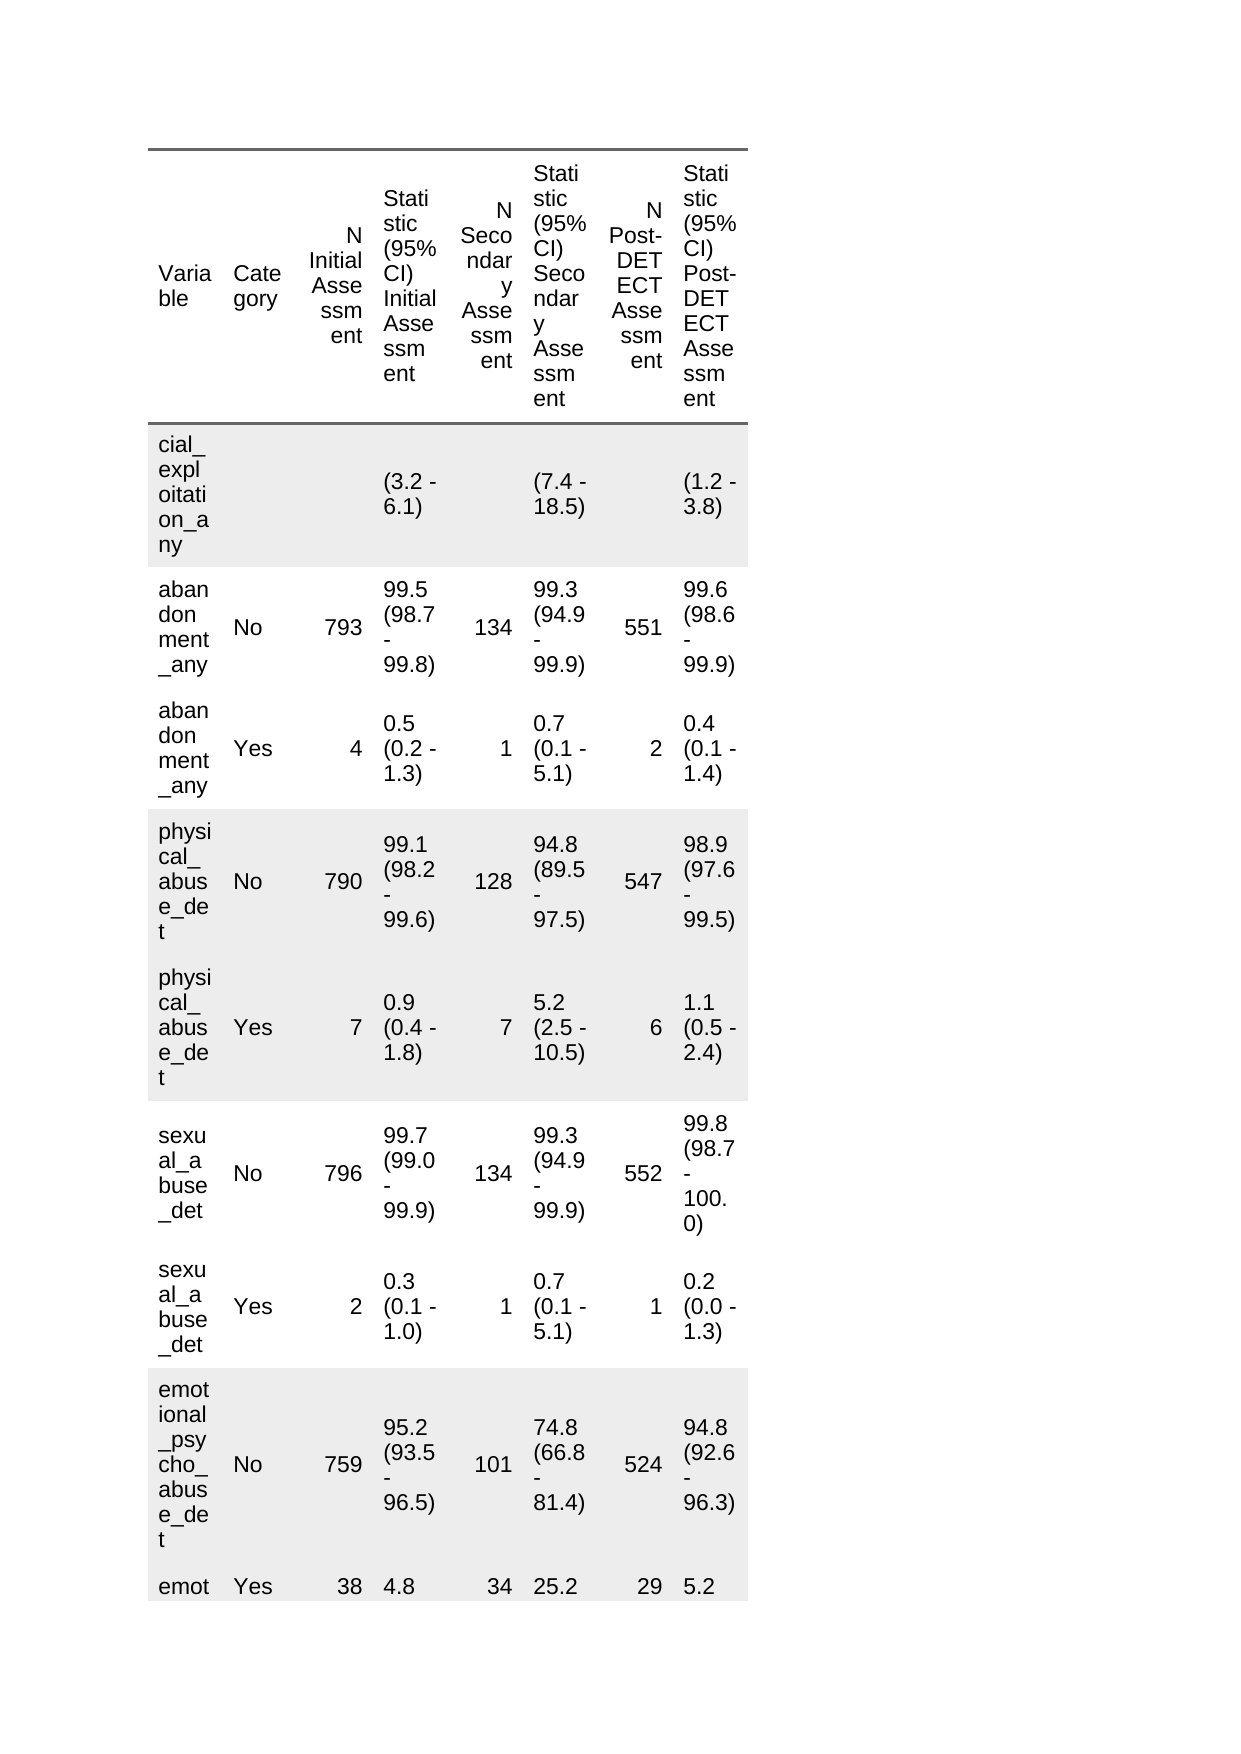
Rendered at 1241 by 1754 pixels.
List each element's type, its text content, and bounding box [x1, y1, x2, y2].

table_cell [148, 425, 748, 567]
table_header Statistic (95% CI) Secondary Assessment [523, 151, 598, 422]
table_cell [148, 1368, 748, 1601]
table_header Category [223, 151, 298, 422]
table_header Statistic (95% CI) Initial Assessment [373, 151, 448, 422]
table_header N Secondary Assessment [448, 151, 523, 422]
table_header N Initial Assessment [298, 151, 373, 422]
table_header Statistic (95% CI) Post-DETECT Assessment [673, 151, 748, 422]
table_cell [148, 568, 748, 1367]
table_header Variable [148, 151, 223, 422]
table_header N Post-DETECT Assessment [598, 151, 673, 422]
